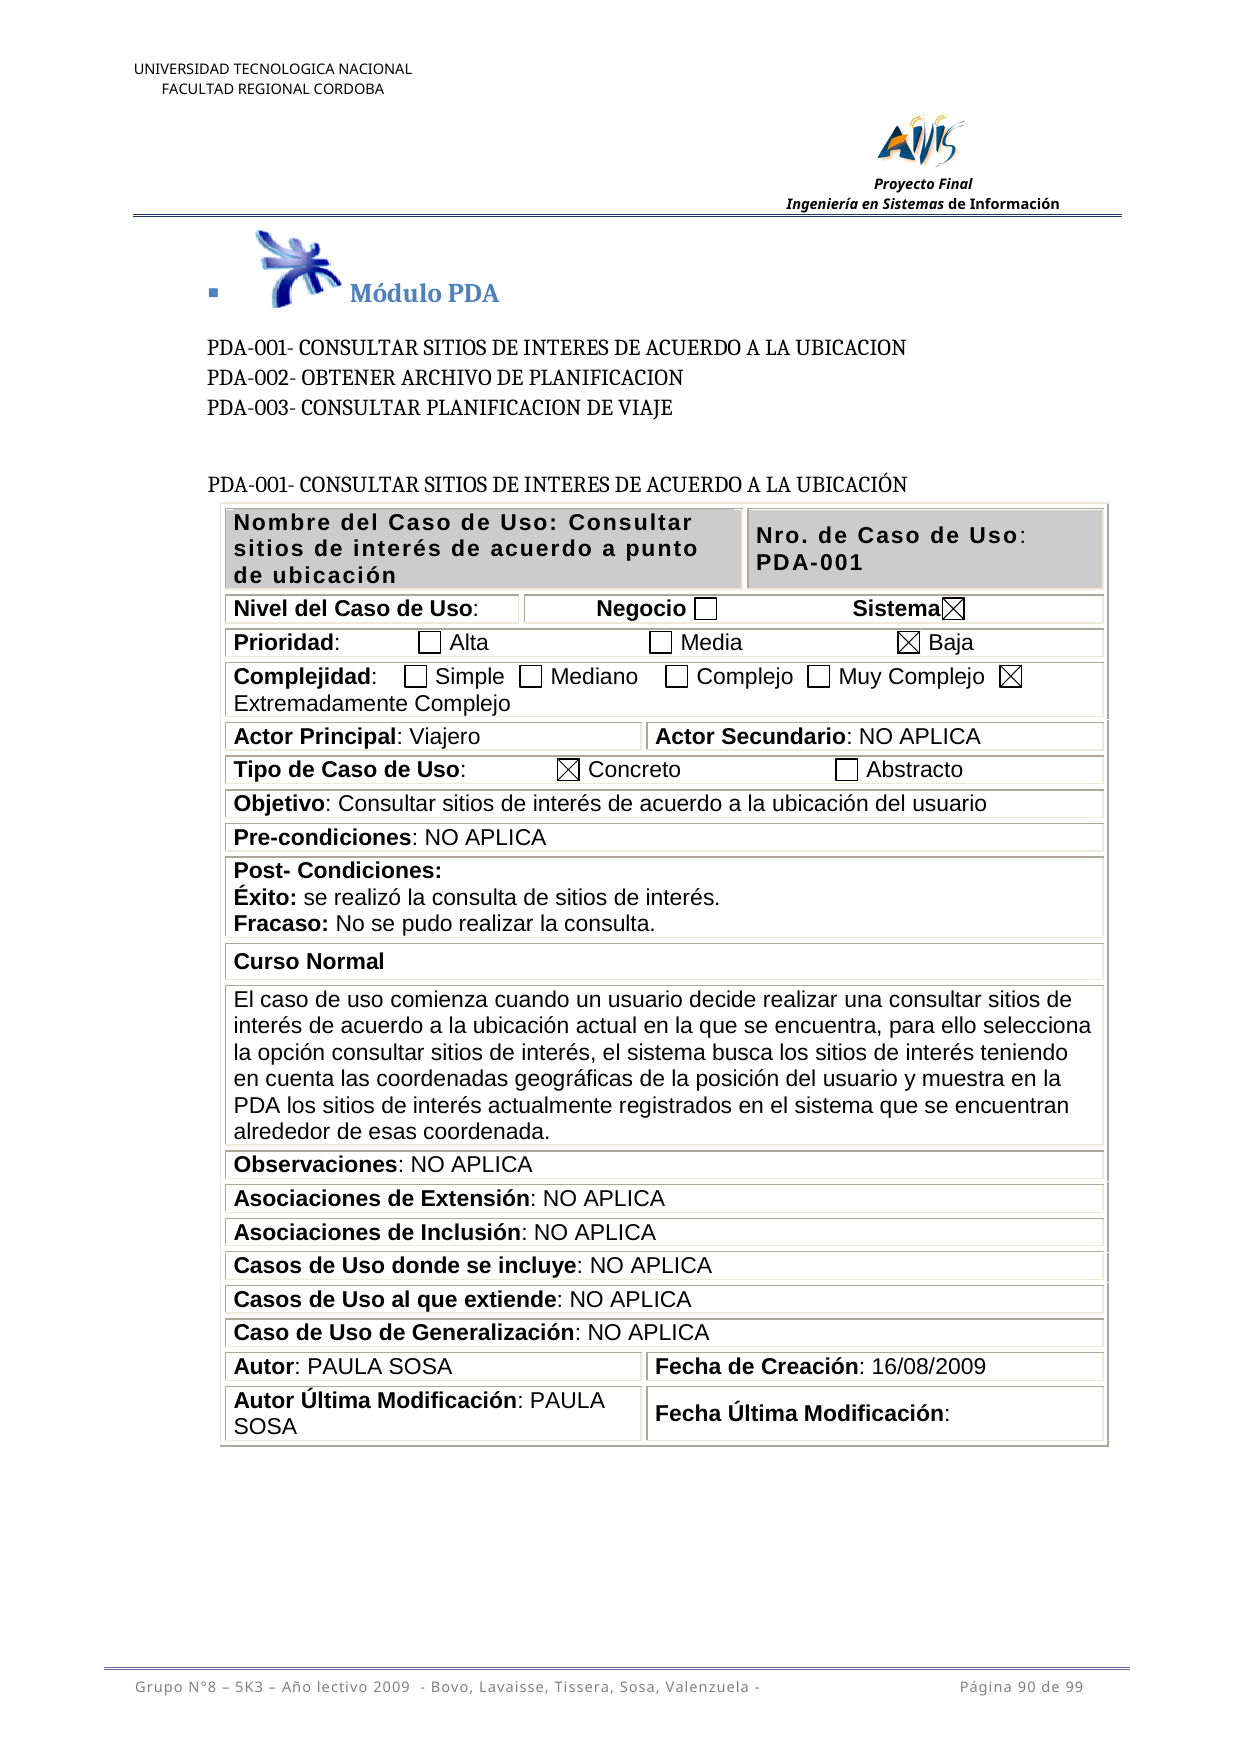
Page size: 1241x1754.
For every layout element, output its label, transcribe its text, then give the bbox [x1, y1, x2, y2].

picture [240, 230, 344, 308]
list PDA-001- CONSULTAR SITIOS DE INTERES DE ACUERDO A LA UBICACIÓN [207, 472, 1122, 498]
list PDA-002- OBTENER ARCHIVO DE PLANIFICACION [207, 365, 1122, 391]
picture [875, 110, 971, 174]
list PDA-001- CONSULTAR SITIOS DE INTERES DE ACUERDO A LA UBICACION [207, 335, 1122, 361]
list PDA-003- CONSULTAR PLANIFICACION DE VIAJE [207, 395, 1122, 421]
list Módulo PDA [207, 278, 1122, 309]
